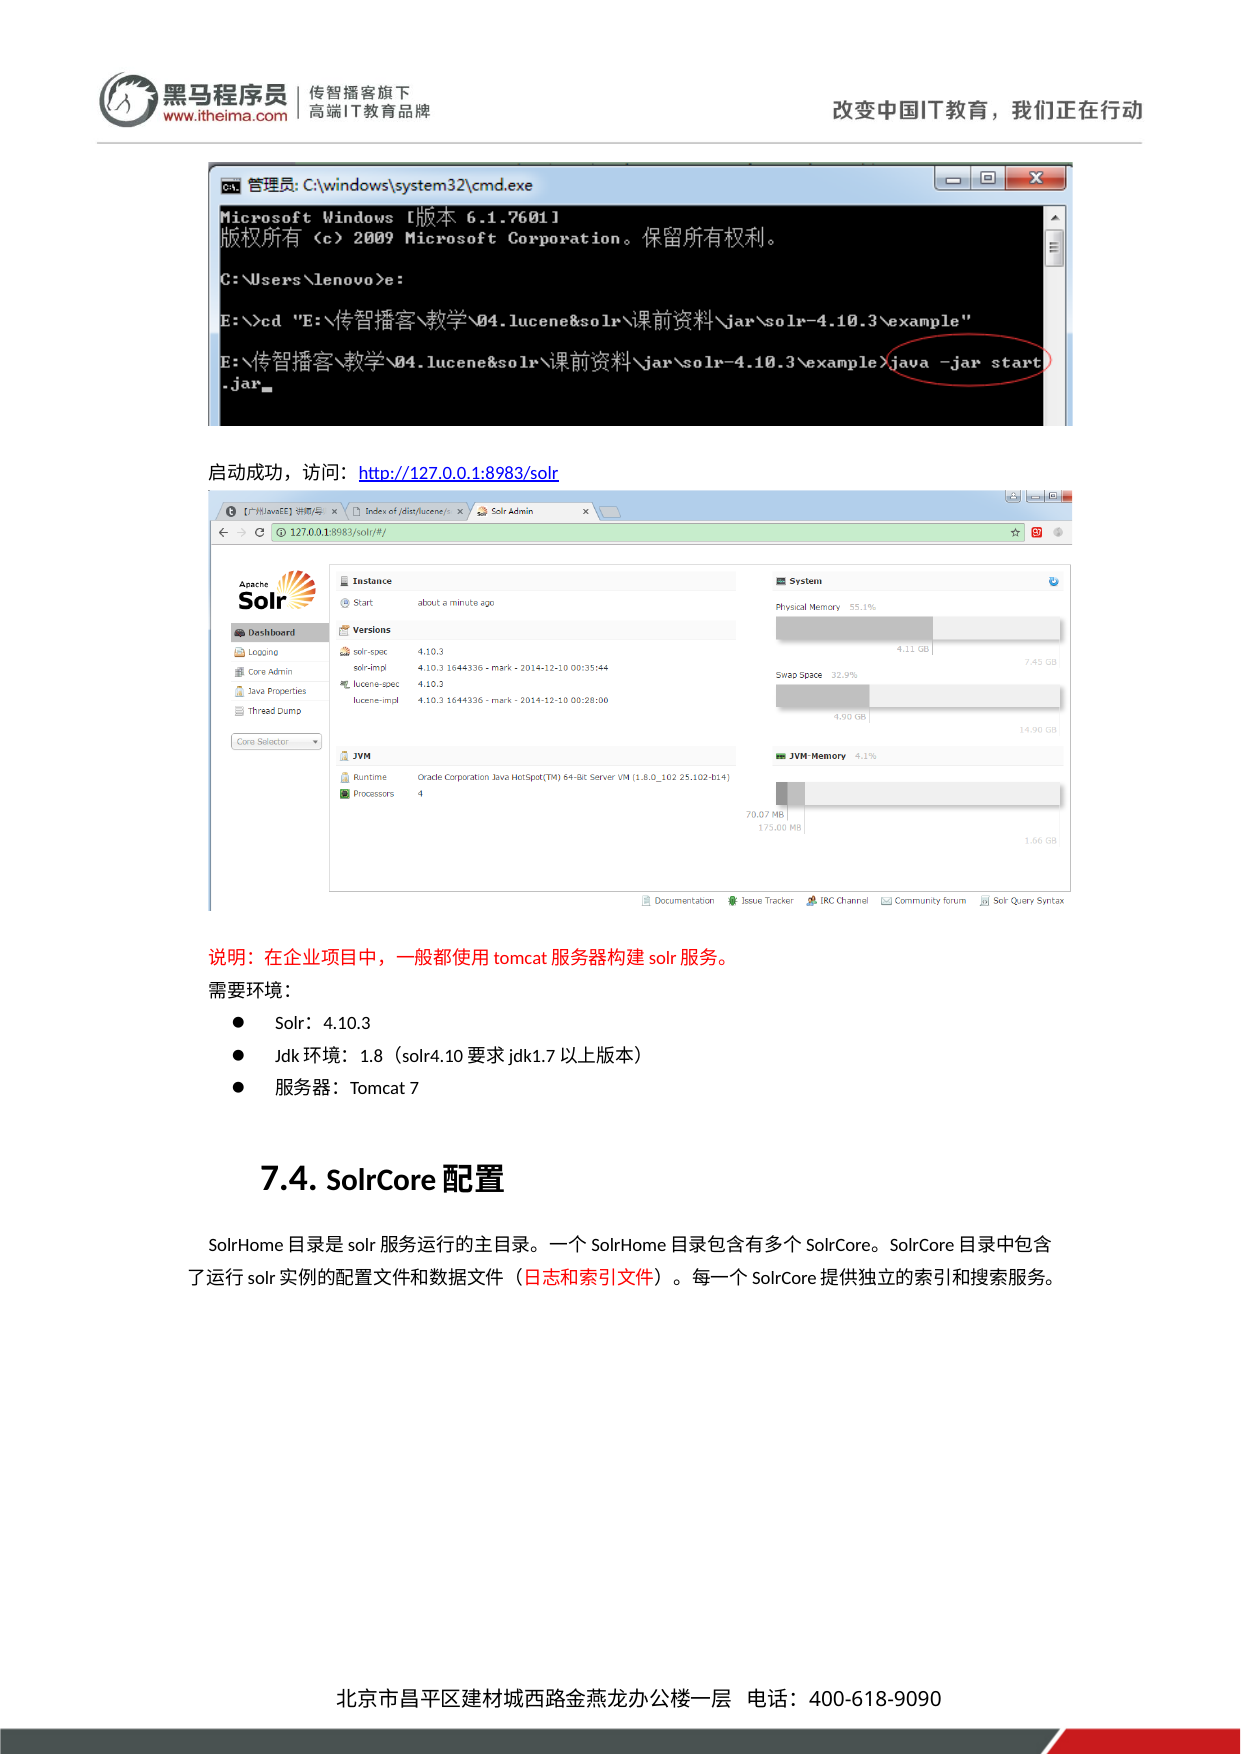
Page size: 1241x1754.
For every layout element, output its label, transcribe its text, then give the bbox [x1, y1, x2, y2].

picture [208, 490, 1073, 911]
text 需要环境： [187, 975, 1053, 1002]
text SolrHome目录是solr服务运行的主目录。一个SolrHome目录包含有多个SolrCore。SolrCore目录中包含了运行solr实例的配置文件和数据文件（日志和索引文件）。每一个SolrCore提供独立的索引和搜索服务。 [187, 1230, 1053, 1289]
picture [0, 1, 1241, 151]
picture [0, 1669, 1241, 1754]
subtitle SolrCore配置 [260, 1154, 1053, 1200]
list 服务器：Tomcat 7 [231, 1073, 1053, 1100]
list Solr：4.10.3 [231, 1008, 1053, 1035]
text 启动成功，访问：http://127.0.0.1:8983/solr [187, 457, 1053, 484]
picture [208, 162, 1073, 426]
list Jdk环境：1.8（solr4.10 要求jdk1.7以上版本） [231, 1040, 1053, 1068]
text 说明：在企业项目中，一般都使用tomcat服务器构建solr服务。 [187, 943, 1053, 970]
